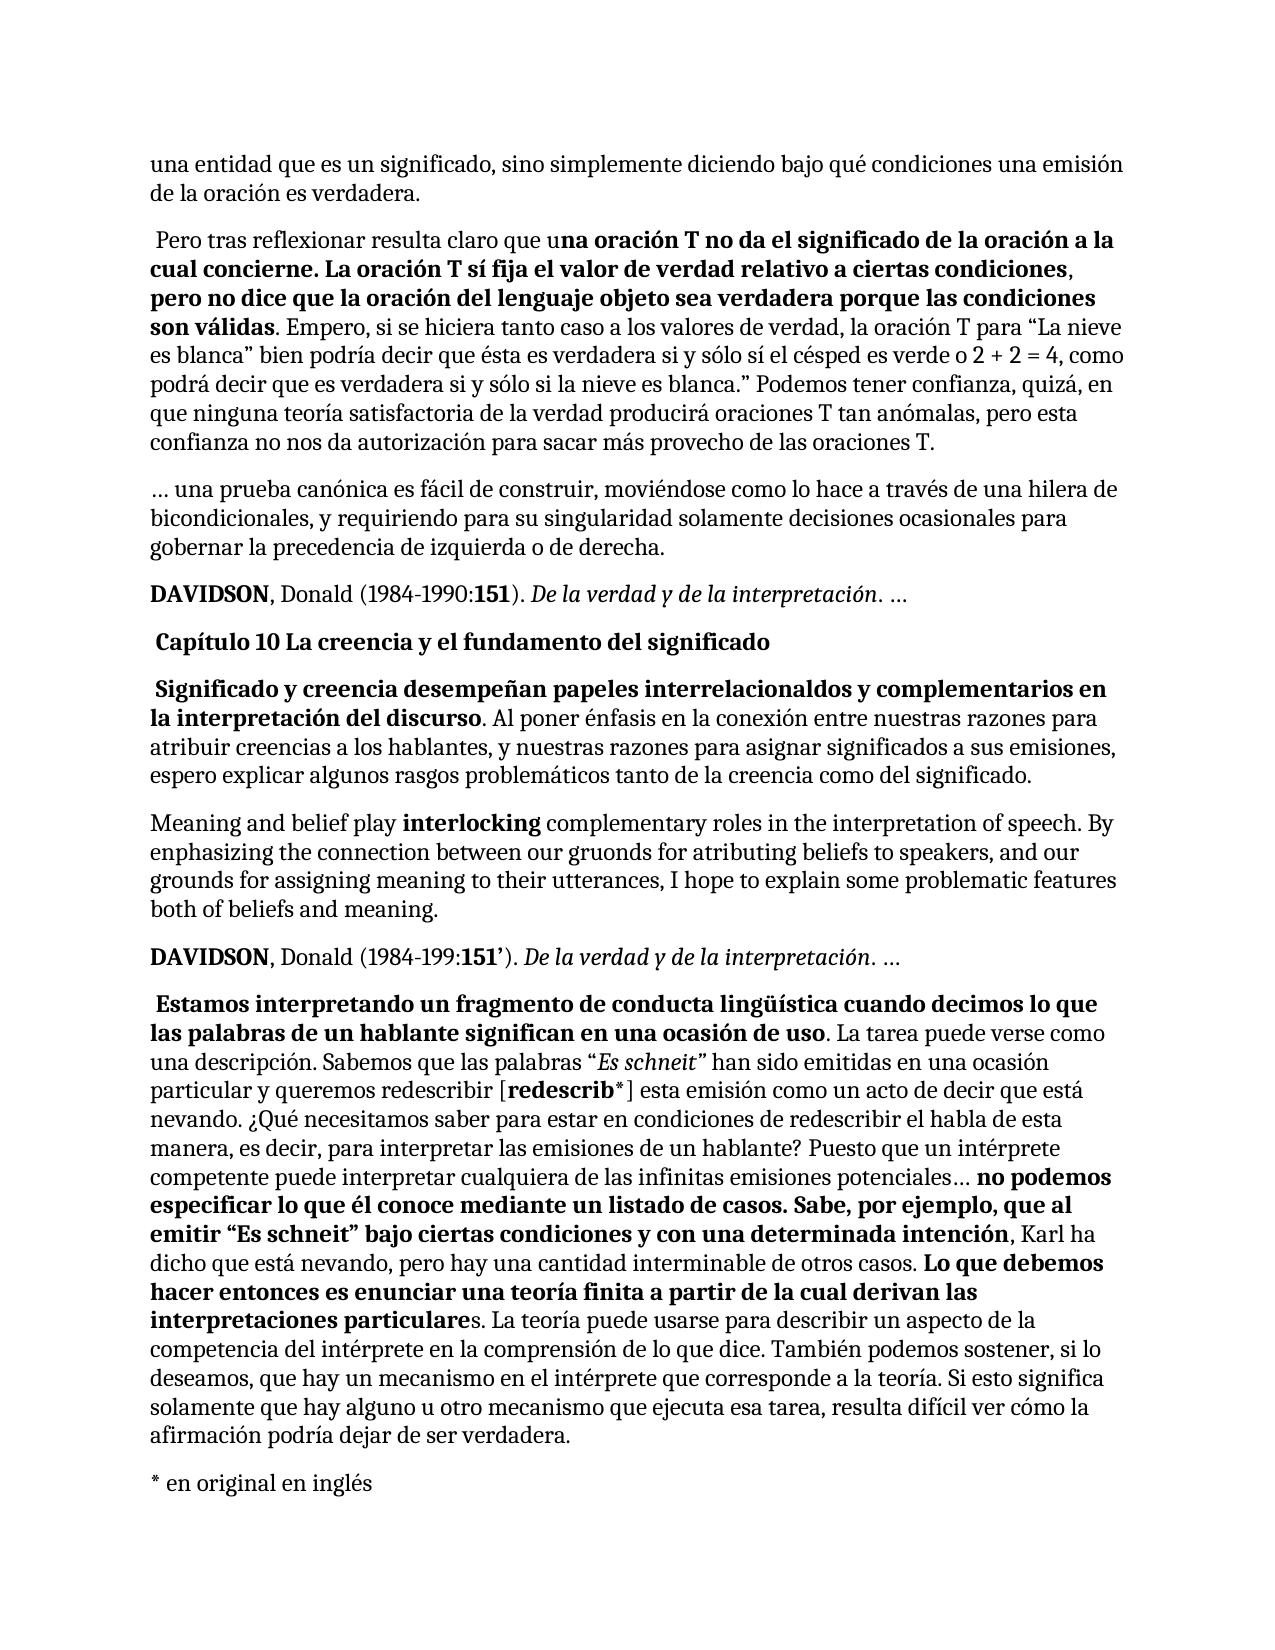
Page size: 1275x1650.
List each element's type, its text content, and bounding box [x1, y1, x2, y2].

text Meaning and belief play interlocking complementary roles in the interpretation of speech. By enphasizing the connection between our gruonds for atributing beliefs to speakers, and our grounds for assigning meaning to their utterances, I hope to explain some problematic features both of beliefs and meaning. [150, 809, 1125, 924]
text DAVIDSON, Donald (1984-1990:151). De la verdad y de la interpretación. … [150, 580, 1125, 609]
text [150, 150, 1125, 207]
text Estamos interpretando un fragmento de conducta lingüística cuando decimos lo que las palabras de un hablante significan en una ocasión de uso. La tarea puede verse como una descripción. Sabemos que las palabras “Es schneit” han sido emitidas en una ocasión particular y queremos redescribir [redescrib*] esta emisión como un acto de decir que está nevando. ¿Qué necesitamos saber para estar en condiciones de redescribir el habla de esta manera, es decir, para interpretar las emisiones de un hablante? Puesto que un intérprete competente puede interpretar cualquiera de las infinitas emisiones potenciales… no podemos especificar lo que él conoce mediante un listado de casos. Sabe, por ejemplo, que al emitir “Es schneit” bajo ciertas condiciones y con una determinada intención, Karl ha dicho que está nevando, pero hay una cantidad interminable de otros casos. Lo que debemos hacer entonces es enunciar una teoría finita a partir de la cual derivan las interpretaciones particulares. La teoría puede usarse para describir un aspecto de la competencia del intérprete en la comprensión de lo que dice. También podemos sostener, si lo deseamos, que hay un mecanismo en el intérprete que corresponde a la teoría. Si esto significa solamente que hay alguno u otro mecanismo que ejecuta esa tarea, resulta difícil ver cómo la afirmación podría dejar de ser verdadera. [150, 990, 1125, 1450]
text Significado y creencia desempeñan papeles interrelacionaldos y complementarios en la interpretación del discurso. Al poner énfasis en la conexión entre nuestras razones para atribuir creencias a los hablantes, y nuestras razones para asignar significados a sus emisiones, espero explicar algunos rasgos problemáticos tanto de la creencia como del significado. [150, 675, 1125, 790]
text * en original en inglés [150, 1469, 1125, 1497]
text Pero tras reflexionar resulta claro que una oración T no da el significado de la oración a la cual concierne. La oración T sí fija el valor de verdad relativo a ciertas condiciones, pero no dice que la oración del lenguaje objeto sea verdadera porque las condiciones son válidas. Empero, si se hiciera tanto caso a los valores de verdad, la oración T para “La nieve es blanca” bien podría decir que ésta es verdadera si y sólo sí el césped es verde o 2 + 2 = 4, como podrá decir que es verdadera si y sólo si la nieve es blanca.” Podemos tener confianza, quizá, en que ninguna teoría satisfactoria de la verdad producirá oraciones T tan anómalas, pero esta confianza no nos da autorización para sacar más provecho de las oraciones T. [150, 226, 1125, 456]
text … una prueba canónica es fácil de construir, moviéndose como lo hace a través de una hilera de bicondicionales, y requiriendo para su singularidad solamente decisiones ocasionales para gobernar la precedencia de izquierda o de derecha. [150, 475, 1125, 561]
text Capítulo 10 La creencia y el fundamento del significado [150, 627, 1125, 656]
text DAVIDSON, Donald (1984-199:151’). De la verdad y de la interpretación. … [150, 942, 1125, 971]
